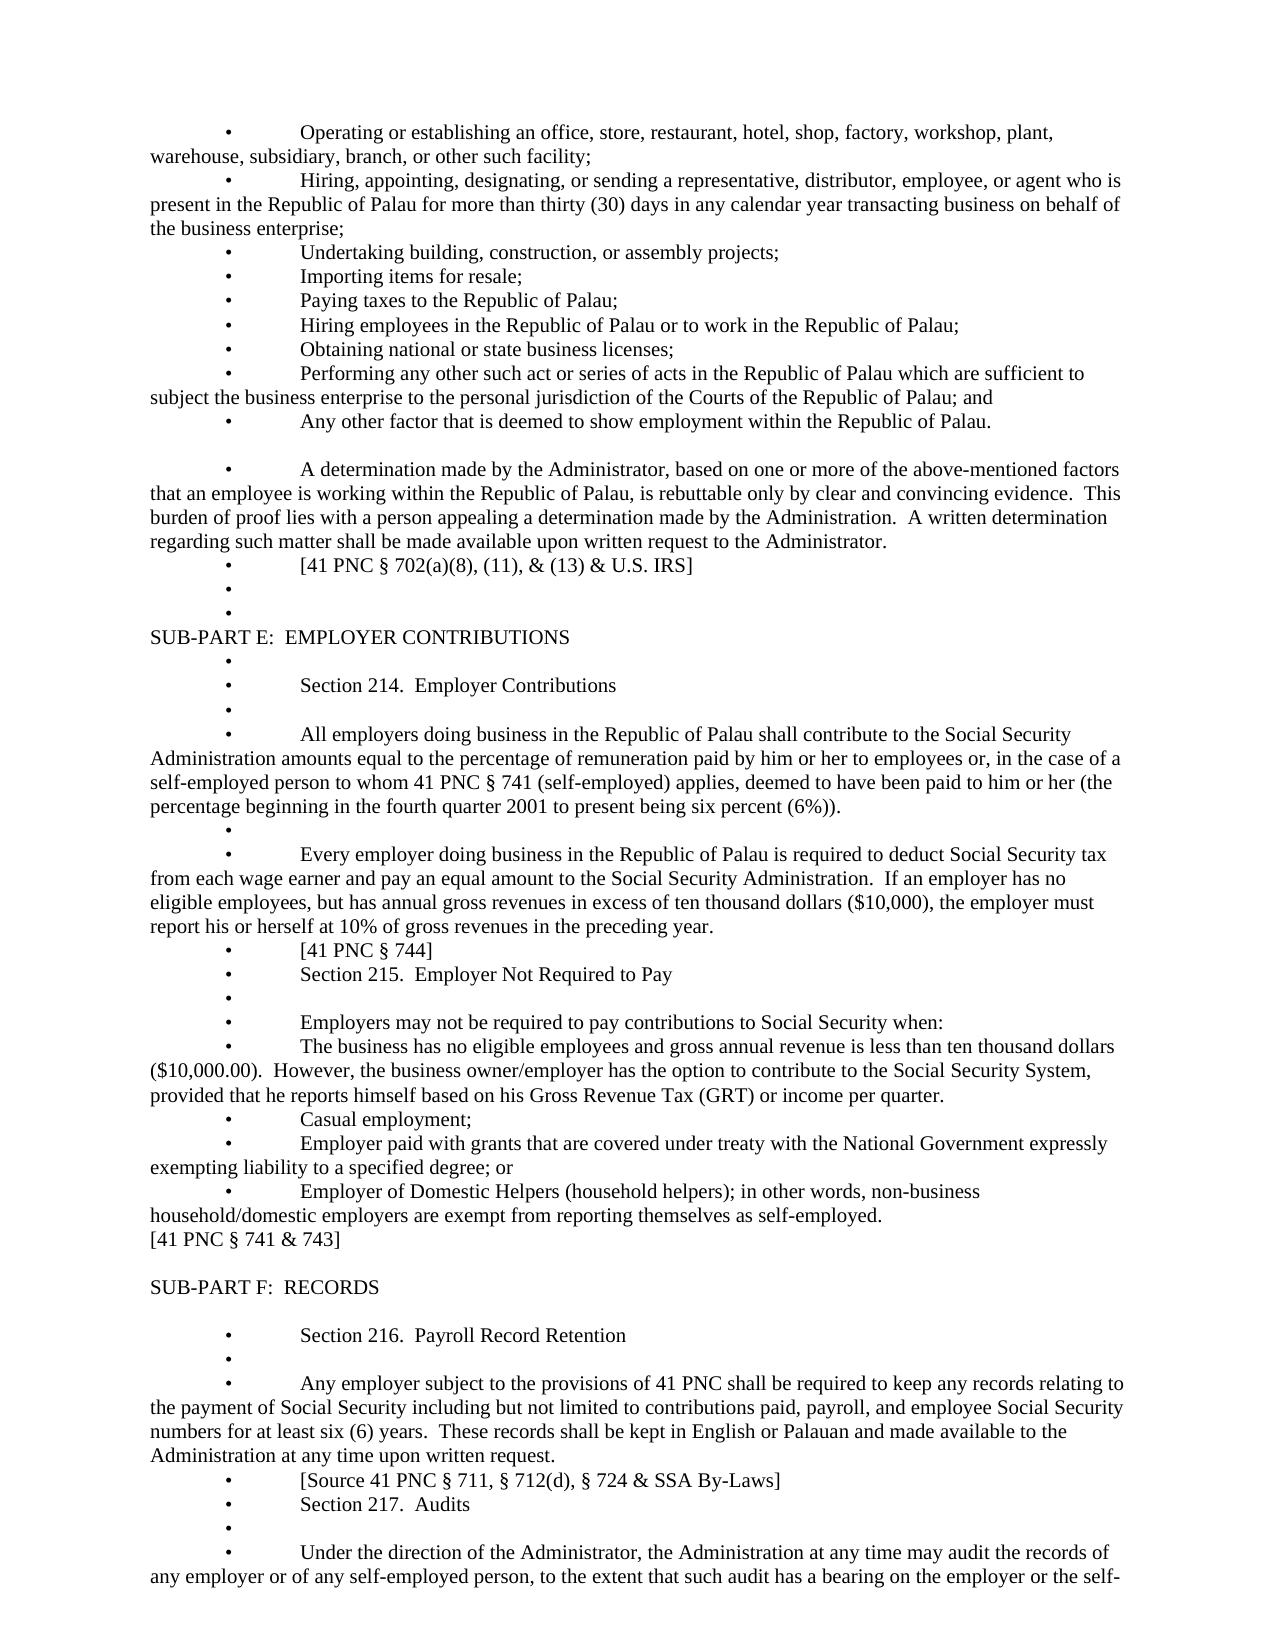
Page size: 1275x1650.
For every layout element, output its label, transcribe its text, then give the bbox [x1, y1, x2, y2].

text • Casual employment; [150, 1107, 1125, 1131]
text • [150, 1516, 1125, 1540]
text • Employer of Domestic Helpers (household helpers); in other words, non-business household/domestic employers are exempt from reporting themselves as self-employed. [150, 1179, 1125, 1227]
text • Every employer doing business in the Republic of Palau is required to deduct Social Security tax from each wage earner and pay an equal amount to the Social Security Administration. If an employer has no eligible employees, but has annual gross revenues in excess of ten thousand dollars ($10,000), the employer must report his or herself at 10% of gross revenues in the preceding year. [150, 842, 1125, 938]
text • Section 216. Payroll Record Retention [150, 1323, 1125, 1347]
text • [Source 41 PNC § 711, § 712(d), § 724 & SSA By-Laws] [150, 1467, 1125, 1492]
text • [150, 818, 1125, 842]
text • Hiring employees in the Republic of Palau or to work in the Republic of Palau; [150, 312, 1125, 337]
text [41 PNC § 741 & 743] [150, 1227, 1125, 1251]
text • Any other factor that is deemed to show employment within the Republic of Palau. [150, 409, 1125, 433]
text • Section 217. Audits [150, 1492, 1125, 1516]
text • Hiring, appointing, designating, or sending a representative, distributor, employee, or agent who is present in the Republic of Palau for more than thirty (30) days in any calendar year transacting business on behalf of the business enterprise; [150, 168, 1125, 240]
text • Employer paid with grants that are covered under treaty with the National Government expressly exempting liability to a specified degree; or [150, 1131, 1125, 1179]
text • Employers may not be required to pay contributions to Social Security when: [150, 1010, 1125, 1034]
text • Any employer subject to the provisions of 41 PNC shall be required to keep any records relating to the payment of Social Security including but not limited to contributions paid, payroll, and employee Social Security numbers for at least six (6) years. These records shall be kept in English or Palauan and made available to the Administration at any time upon written request. [150, 1371, 1125, 1467]
text • [150, 601, 1125, 625]
text • Paying taxes to the Republic of Palau; [150, 288, 1125, 312]
text • Importing items for resale; [150, 264, 1125, 288]
text • Operating or establishing an office, store, restaurant, hotel, shop, factory, workshop, plant, warehouse, subsidiary, branch, or other such facility; [150, 120, 1125, 168]
text SUB-PART F: RECORDS [150, 1275, 1125, 1299]
text • Section 214. Employer Contributions [150, 673, 1125, 697]
text SUB-PART E: EMPLOYER CONTRIBUTIONS [150, 625, 1125, 649]
text • [41 PNC § 702(a)(8), (11), & (13) & U.S. IRS] [150, 553, 1125, 577]
text • The business has no eligible employees and gross annual revenue is less than ten thousand dollars ($10,000.00). However, the business owner/employer has the option to contribute to the Social Security System, provided that he reports himself based on his Gross Revenue Tax (GRT) or income per quarter. [150, 1034, 1125, 1107]
text • A determination made by the Administrator, based on one or more of the above-mentioned factors that an employee is working within the Republic of Palau, is rebuttable only by clear and convincing evidence. This burden of proof lies with a person appealing a determination made by the Administration. A written determination regarding such matter shall be made available upon written request to the Administrator. [150, 457, 1125, 553]
text • [150, 697, 1125, 722]
text • Performing any other such act or series of acts in the Republic of Palau which are sufficient to subject the business enterprise to the personal jurisdiction of the Courts of the Republic of Palau; and [150, 361, 1125, 409]
text • Obtaining national or state business licenses; [150, 337, 1125, 361]
text • [150, 986, 1125, 1010]
text • [150, 1347, 1125, 1371]
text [150, 1540, 1125, 1588]
text • All employers doing business in the Republic of Palau shall contribute to the Social Security Administration amounts equal to the percentage of remuneration paid by him or her to employees or, in the case of a self-employed person to whom 41 PNC § 741 (self-employed) applies, deemed to have been paid to him or her (the percentage beginning in the fourth quarter 2001 to present being six percent (6%)). [150, 722, 1125, 818]
text • [150, 649, 1125, 673]
text • Undertaking building, construction, or assembly projects; [150, 240, 1125, 264]
text • Section 215. Employer Not Required to Pay [150, 962, 1125, 986]
text • [41 PNC § 744] [150, 938, 1125, 962]
text • [150, 577, 1125, 601]
